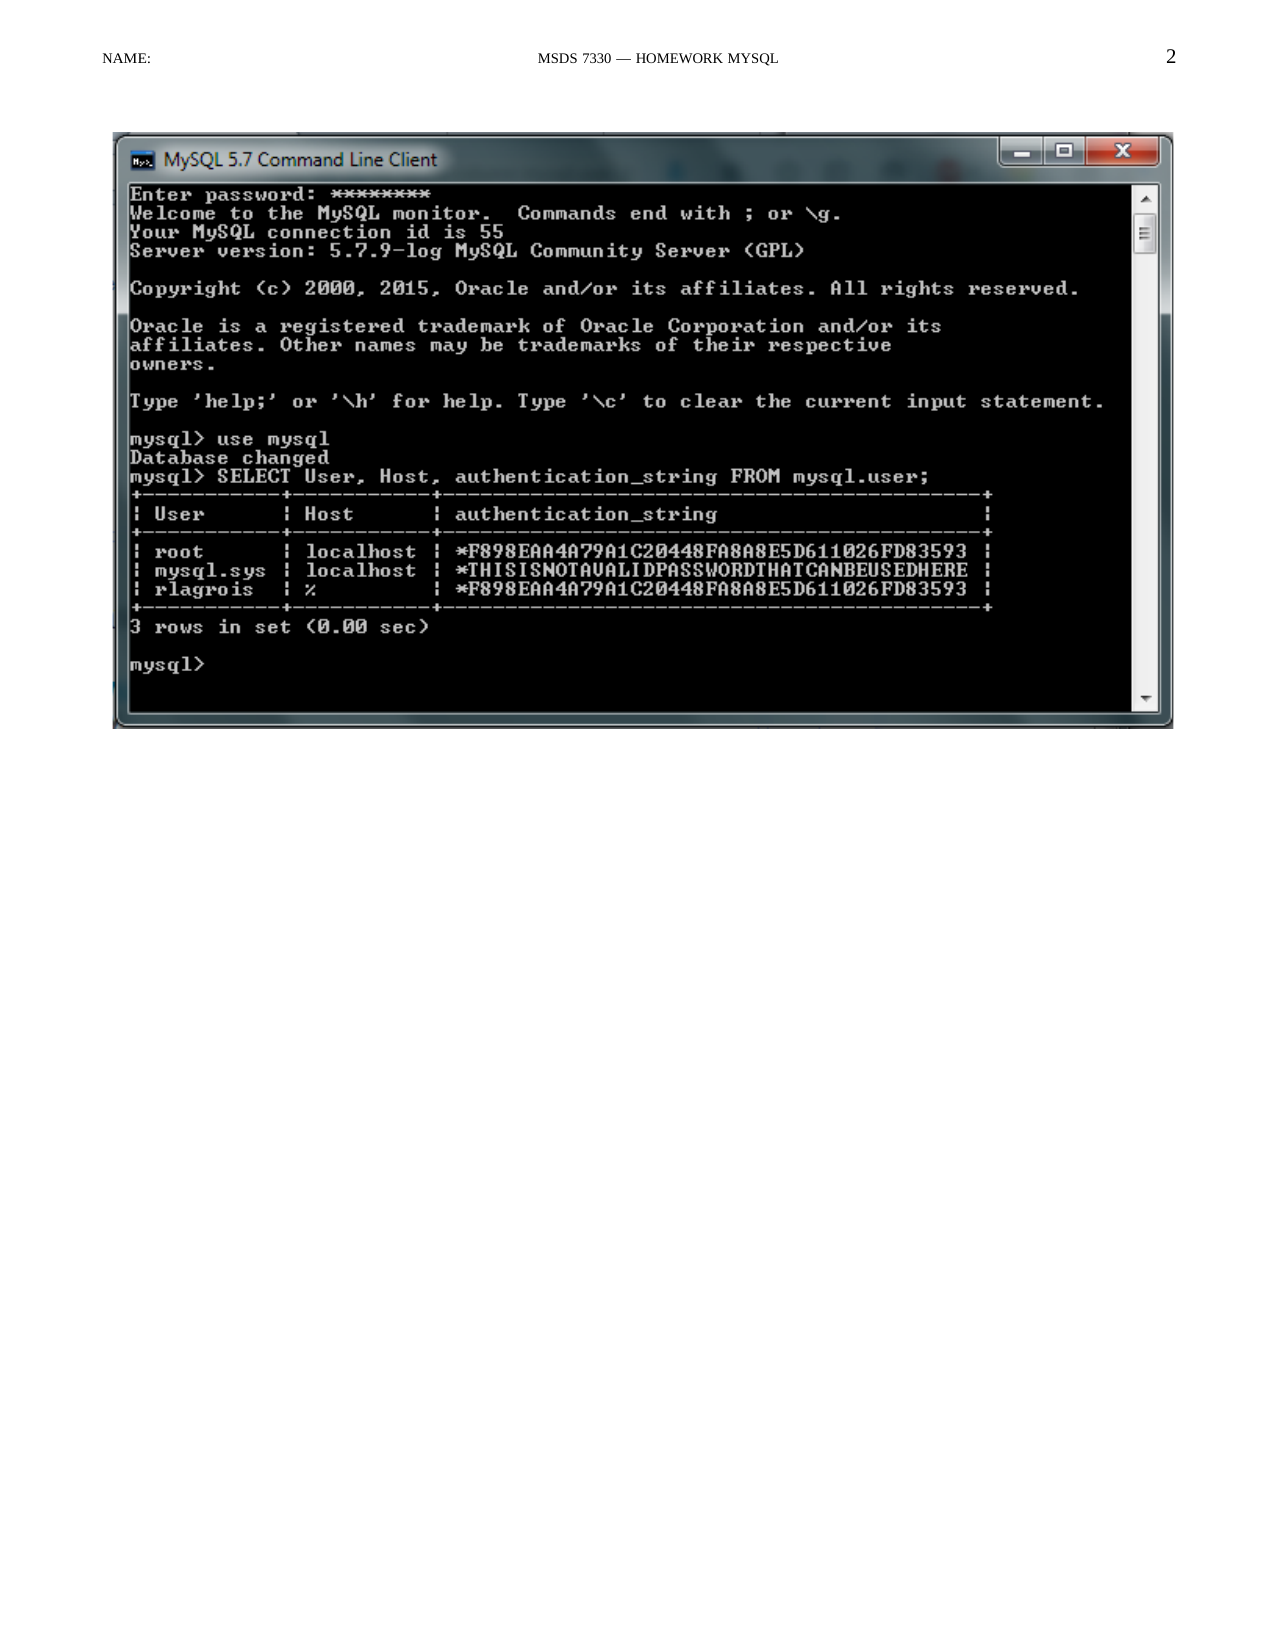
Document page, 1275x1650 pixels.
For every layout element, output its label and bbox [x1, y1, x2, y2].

picture [112, 132, 1174, 729]
